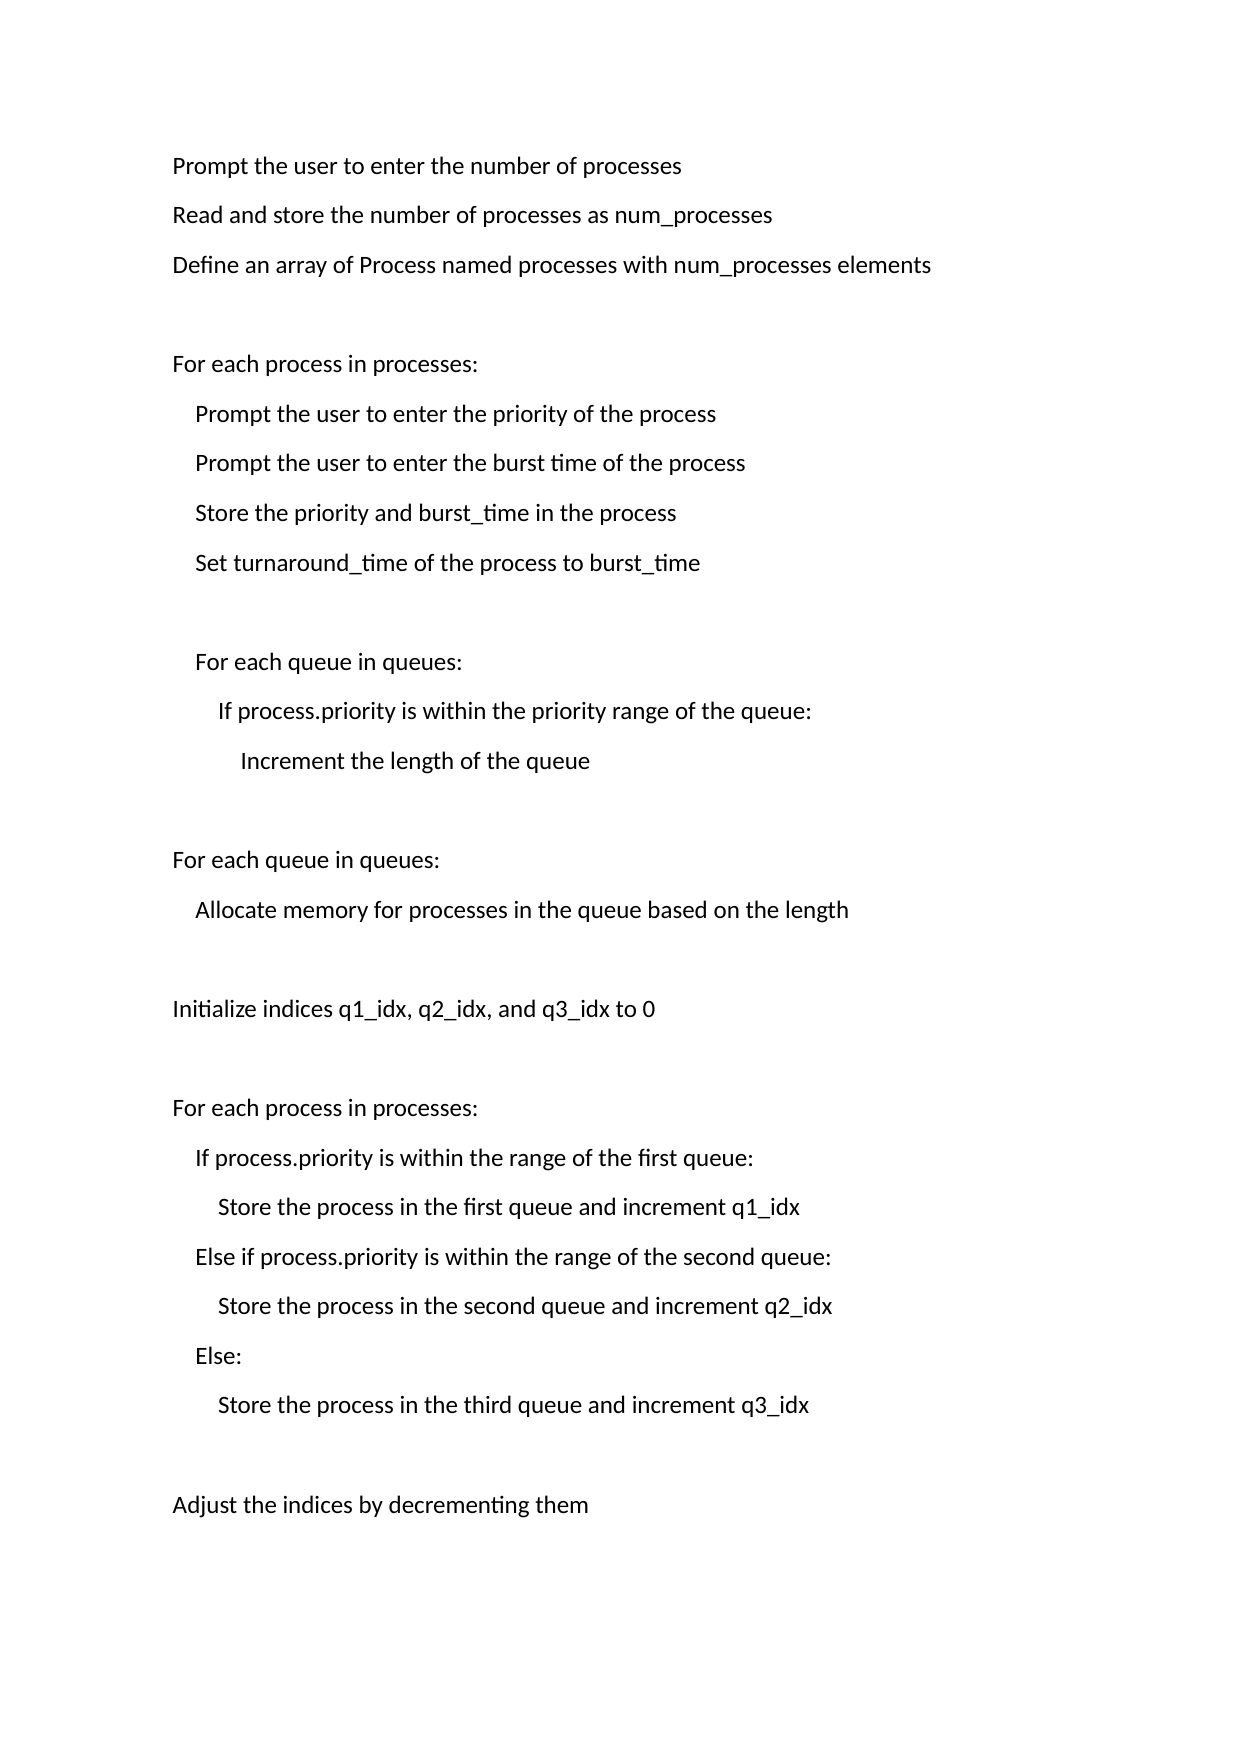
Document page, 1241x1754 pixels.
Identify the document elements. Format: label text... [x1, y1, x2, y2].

text Prompt the user to enter the number of processes [150, 150, 1090, 181]
text For each process in processes: [150, 348, 1090, 379]
text Prompt the user to enter the burst time of the process [150, 447, 1090, 478]
text For each queue in queues: [150, 646, 1090, 676]
text If process.priority is within the range of the first queue: [150, 1142, 1090, 1172]
text Define an array of Process named processes with num_processes elements [150, 249, 1090, 280]
text Store the process in the third queue and increment q3_idx [150, 1389, 1090, 1420]
text Store the priority and burst_time in the process [150, 497, 1090, 528]
text Increment the length of the queue [150, 745, 1090, 776]
text Read and store the number of processes as num_processes [150, 199, 1090, 230]
text Prompt the user to enter the priority of the process [150, 398, 1090, 428]
text Else if process.priority is within the range of the second queue: [150, 1241, 1090, 1271]
text Adjust the indices by decrementing them [150, 1489, 1090, 1519]
text Else: [150, 1340, 1090, 1371]
text For each queue in queues: [150, 844, 1090, 875]
text Initialize indices q1_idx, q2_idx, and q3_idx to 0 [150, 993, 1090, 1023]
text Store the process in the first queue and increment q1_idx [150, 1191, 1090, 1222]
text Store the process in the second queue and increment q2_idx [150, 1290, 1090, 1321]
text Set turnaround_time of the process to burst_time [150, 547, 1090, 577]
text If process.priority is within the priority range of the queue: [150, 695, 1090, 726]
text Allocate memory for processes in the queue based on the length [150, 894, 1090, 924]
text For each process in processes: [150, 1092, 1090, 1123]
